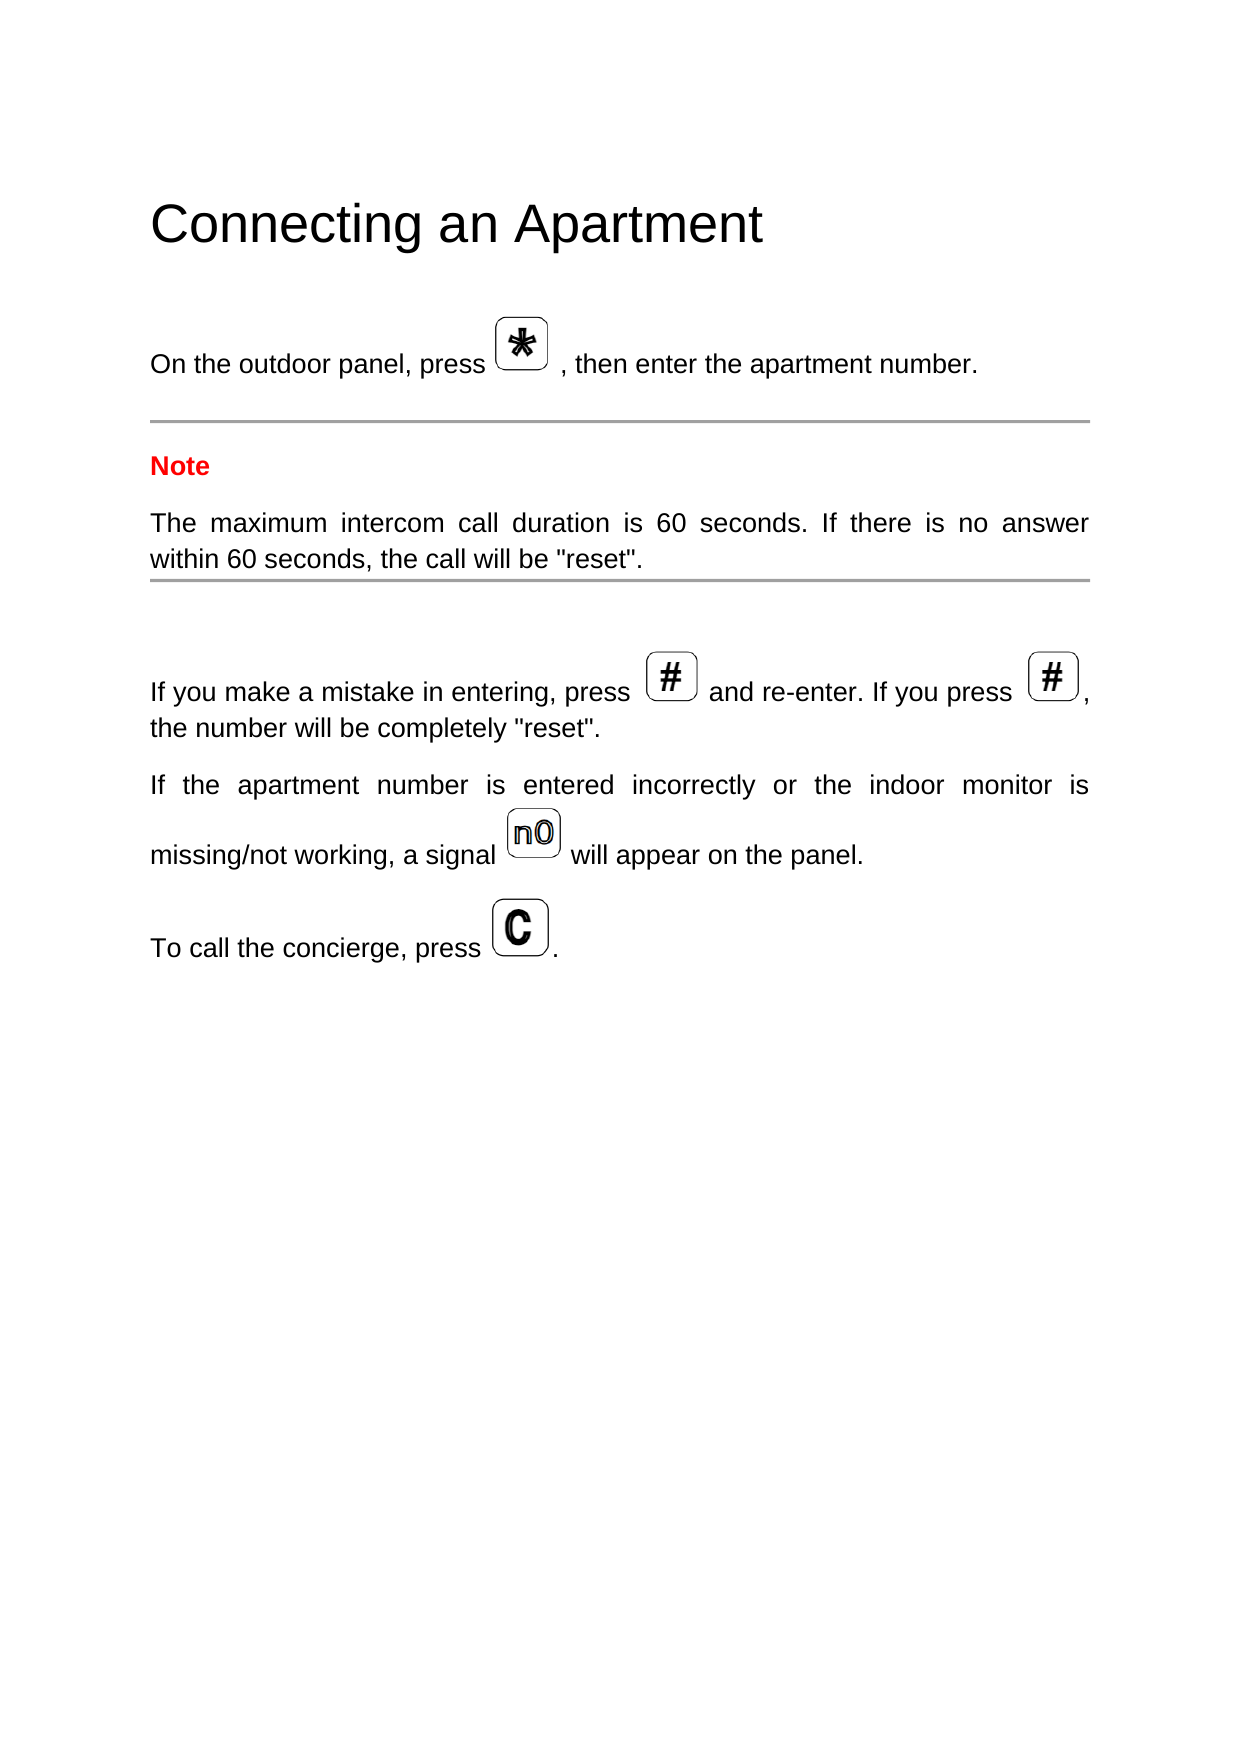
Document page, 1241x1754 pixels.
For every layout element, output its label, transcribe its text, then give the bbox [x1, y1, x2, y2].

text On the outdoor panel, press , then enter the apartment number. [150, 312, 1090, 379]
picture [488, 895, 552, 958]
picture [638, 645, 702, 702]
subtitle Connecting an Apartment [150, 192, 1090, 254]
picture [1020, 645, 1083, 702]
picture [493, 311, 553, 374]
text To call the concierge, press . [150, 896, 1090, 963]
text The maximum intercom call duration is 60 seconds. If there is no answer within 60 seconds, the call will be "reset". [150, 507, 1090, 574]
text If you make a mistake in entering, press and re-enter. If you press , the number will be completely "reset". [150, 645, 1090, 744]
text If the apartment number is entered incorrectly or the indoor monitor is missing/not working, a signal will appear on the panel. [150, 769, 1090, 870]
picture [503, 805, 564, 858]
text Note [150, 450, 1090, 482]
